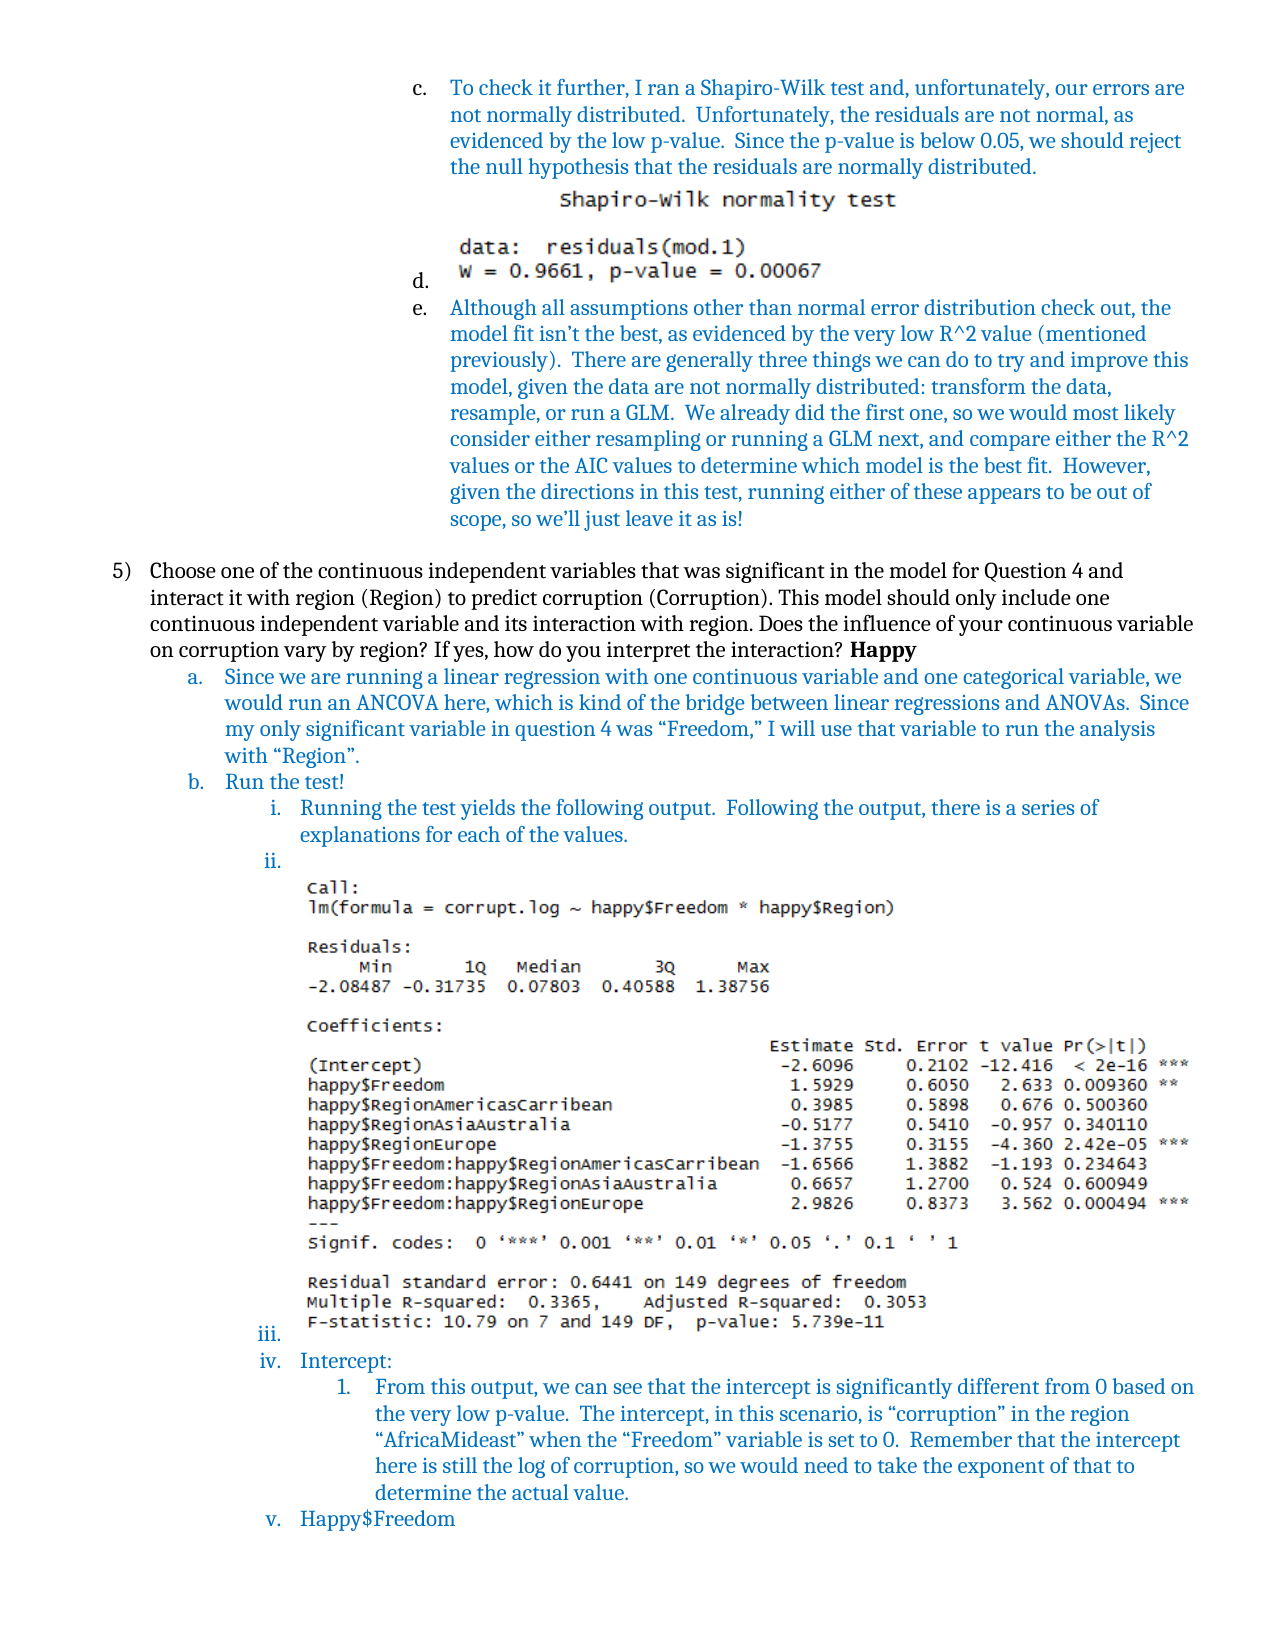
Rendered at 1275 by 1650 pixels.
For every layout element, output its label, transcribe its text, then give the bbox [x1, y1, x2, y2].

picture [300, 874, 1199, 1342]
list Since we are running a linear regression with one continuous variable and one categorical variable, we would run an ANCOVA here, which is kind of the bridge between linear regressions and ANOVAs. Since my only significant variable in question 4 was “Freedom,” I will use that variable to run the analysis with “Region”. [187, 663, 1200, 769]
picture [450, 180, 914, 289]
list From this output, we can see that the intercept is significantly different from 0 based on the very low p-value. The intercept, in this scenario, is “corruption” in the region “AfricaMideast” when the “Freedom” variable is set to 0. Remember that the intercept here is still the log of corruption, so we would need to take the exponent of that to determine the actual value. [337, 1374, 1200, 1506]
list Run the test! [187, 769, 1200, 795]
list Although all assumptions other than normal error distribution check out, the model fit isn’t the best, as evidenced by the very low R^2 value (mentioned previously). There are generally three things we can do to try and improve this model, given the data are not normally distributed: transform the data, resample, or run a GLM. We already did the first one, so we would most likely consider either resampling or running a GLM next, and compare either the R^2 values or the AIC values to determine which model is the best fit. However, given the directions in this test, running either of these appears to be out of scope, so we’ll just leave it as is! [412, 294, 1200, 532]
list Happy$Freedom [281, 1506, 1200, 1532]
list Choose one of the continuous independent variables that was significant in the model for Question 4 and interact it with region (Region) to predict corruption (Corruption). This model should only include one continuous independent variable and its interaction with region. Does the influence of your continuous variable on corruption vary by region? If yes, how do you interpret the interaction? Happy [112, 558, 1200, 663]
list Running the test yields the following output. Following the output, there is a series of explanations for each of the values. [281, 795, 1200, 848]
list To check it further, I ran a Shapiro-Wilk test and, unfortunately, our errors are not normally distributed. Unfortunately, the residuals are not normal, as evidenced by the low p-value. Since the p-value is below 0.05, we should reject the null hypothesis that the residuals are normally distributed. [412, 75, 1200, 180]
list Intercept: [281, 1348, 1200, 1374]
